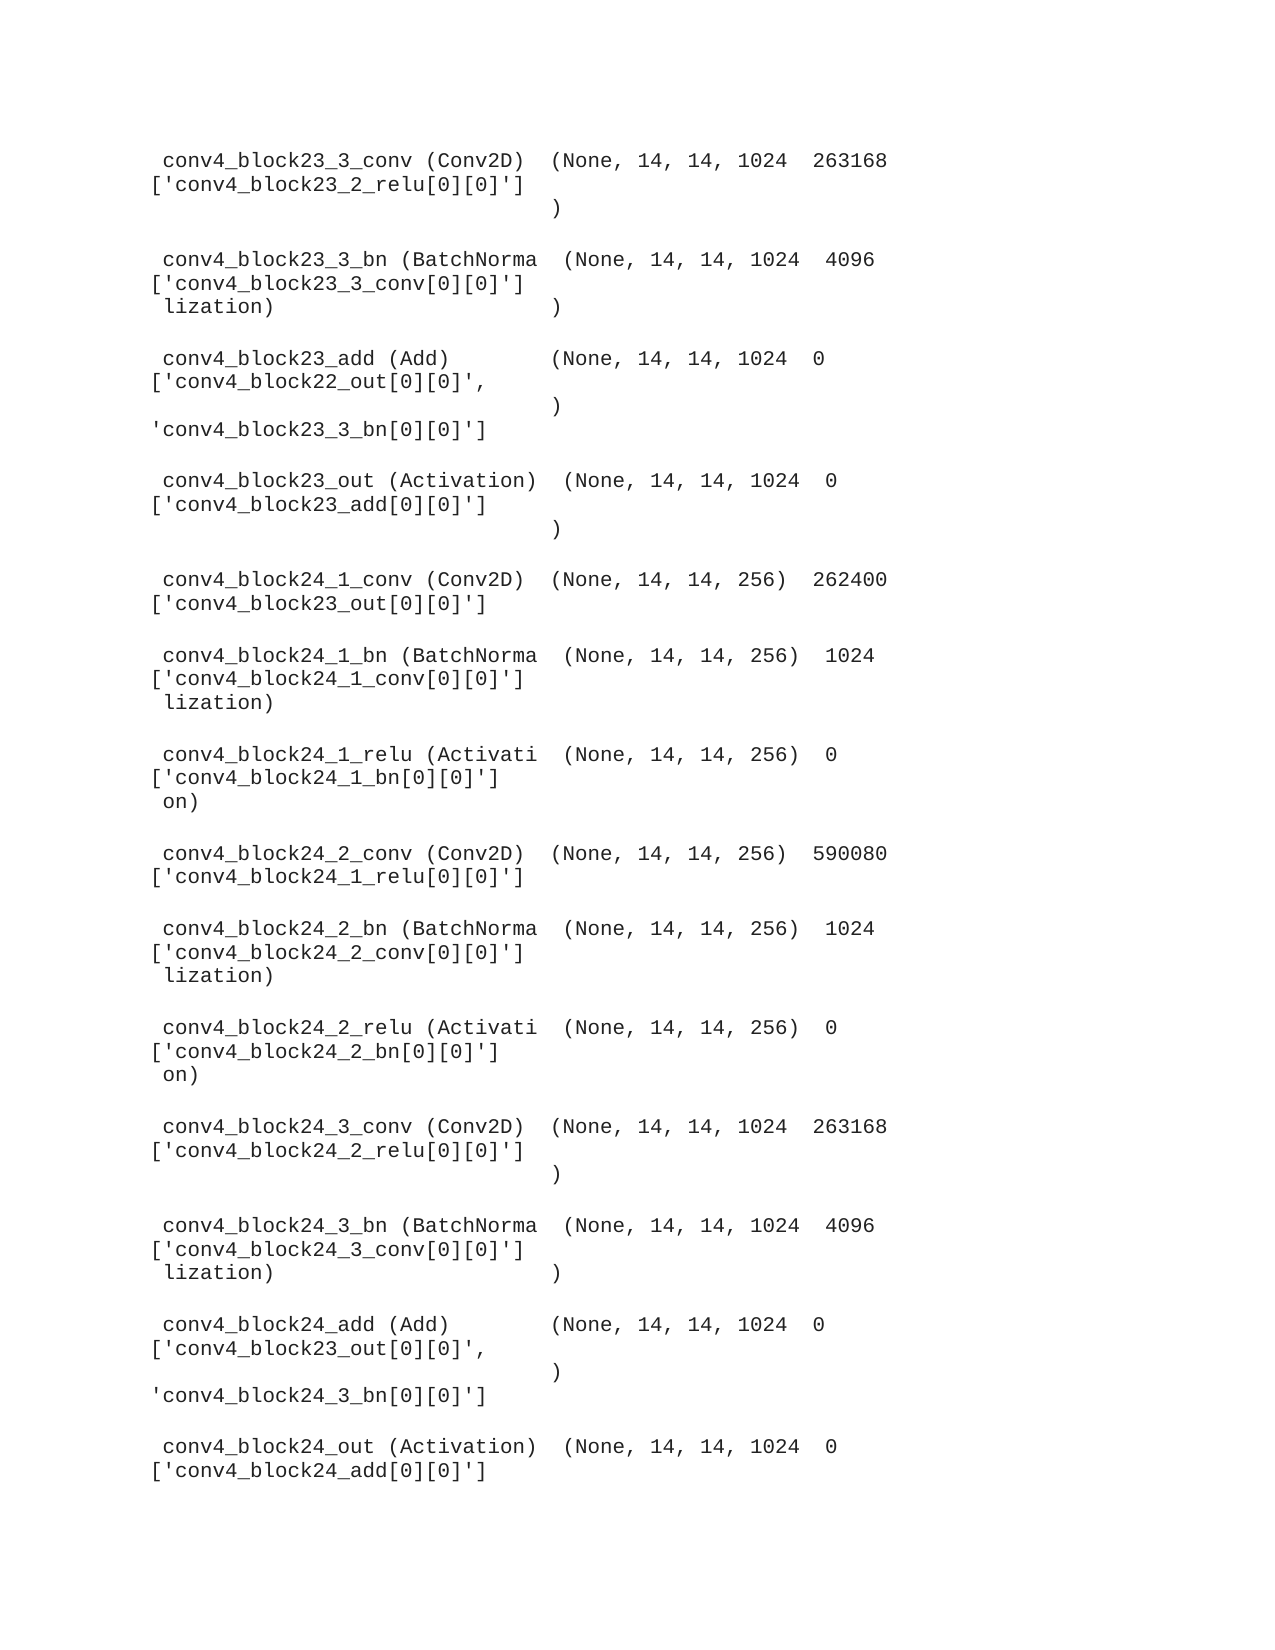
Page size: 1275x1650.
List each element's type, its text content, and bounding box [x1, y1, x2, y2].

text ) [150, 518, 1125, 541]
text lization) ) [150, 1262, 1125, 1286]
text conv4_block24_3_conv (Conv2D) (None, 14, 14, 1024 263168 ['conv4_block24_2_relu[0][0]'] [150, 1116, 1125, 1163]
text conv4_block23_out (Activation) (None, 14, 14, 1024 0 ['conv4_block23_add[0][0]'] [150, 471, 1125, 518]
text conv4_block24_2_relu (Activati (None, 14, 14, 256) 0 ['conv4_block24_2_bn[0][0]'] [150, 1017, 1125, 1064]
text conv4_block24_3_bn (BatchNorma (None, 14, 14, 1024 4096 ['conv4_block24_3_conv[0][0]'] [150, 1215, 1125, 1262]
text conv4_block24_add (Add) (None, 14, 14, 1024 0 ['conv4_block23_out[0][0]', [150, 1314, 1125, 1361]
text conv4_block23_3_conv (Conv2D) (None, 14, 14, 1024 263168 ['conv4_block23_2_relu[0][0]'] [150, 150, 1125, 197]
text conv4_block23_add (Add) (None, 14, 14, 1024 0 ['conv4_block22_out[0][0]', [150, 348, 1125, 395]
text conv4_block24_1_bn (BatchNorma (None, 14, 14, 256) 1024 ['conv4_block24_1_conv[0][0]'] [150, 645, 1125, 692]
text conv4_block24_2_bn (BatchNorma (None, 14, 14, 256) 1024 ['conv4_block24_2_conv[0][0]'] [150, 918, 1125, 965]
text ) 'conv4_block23_3_bn[0][0]'] [150, 395, 1125, 442]
text conv4_block23_3_bn (BatchNorma (None, 14, 14, 1024 4096 ['conv4_block23_3_conv[0][0]'] [150, 249, 1125, 296]
text on) [150, 791, 1125, 815]
text ) [150, 197, 1125, 221]
text lization) [150, 692, 1125, 716]
text conv4_block24_1_relu (Activati (None, 14, 14, 256) 0 ['conv4_block24_1_bn[0][0]'] [150, 744, 1125, 791]
text conv4_block24_2_conv (Conv2D) (None, 14, 14, 256) 590080 ['conv4_block24_1_relu[0][0]'] [150, 843, 1125, 890]
text ) 'conv4_block24_3_bn[0][0]'] [150, 1361, 1125, 1408]
text ) [150, 1163, 1125, 1187]
text conv4_block24_1_conv (Conv2D) (None, 14, 14, 256) 262400 ['conv4_block23_out[0][0]'] [150, 569, 1125, 617]
text on) [150, 1064, 1125, 1088]
text lization) [150, 965, 1125, 989]
text lization) ) [150, 296, 1125, 320]
text conv4_block24_out (Activation) (None, 14, 14, 1024 0 ['conv4_block24_add[0][0]'] [150, 1436, 1125, 1484]
